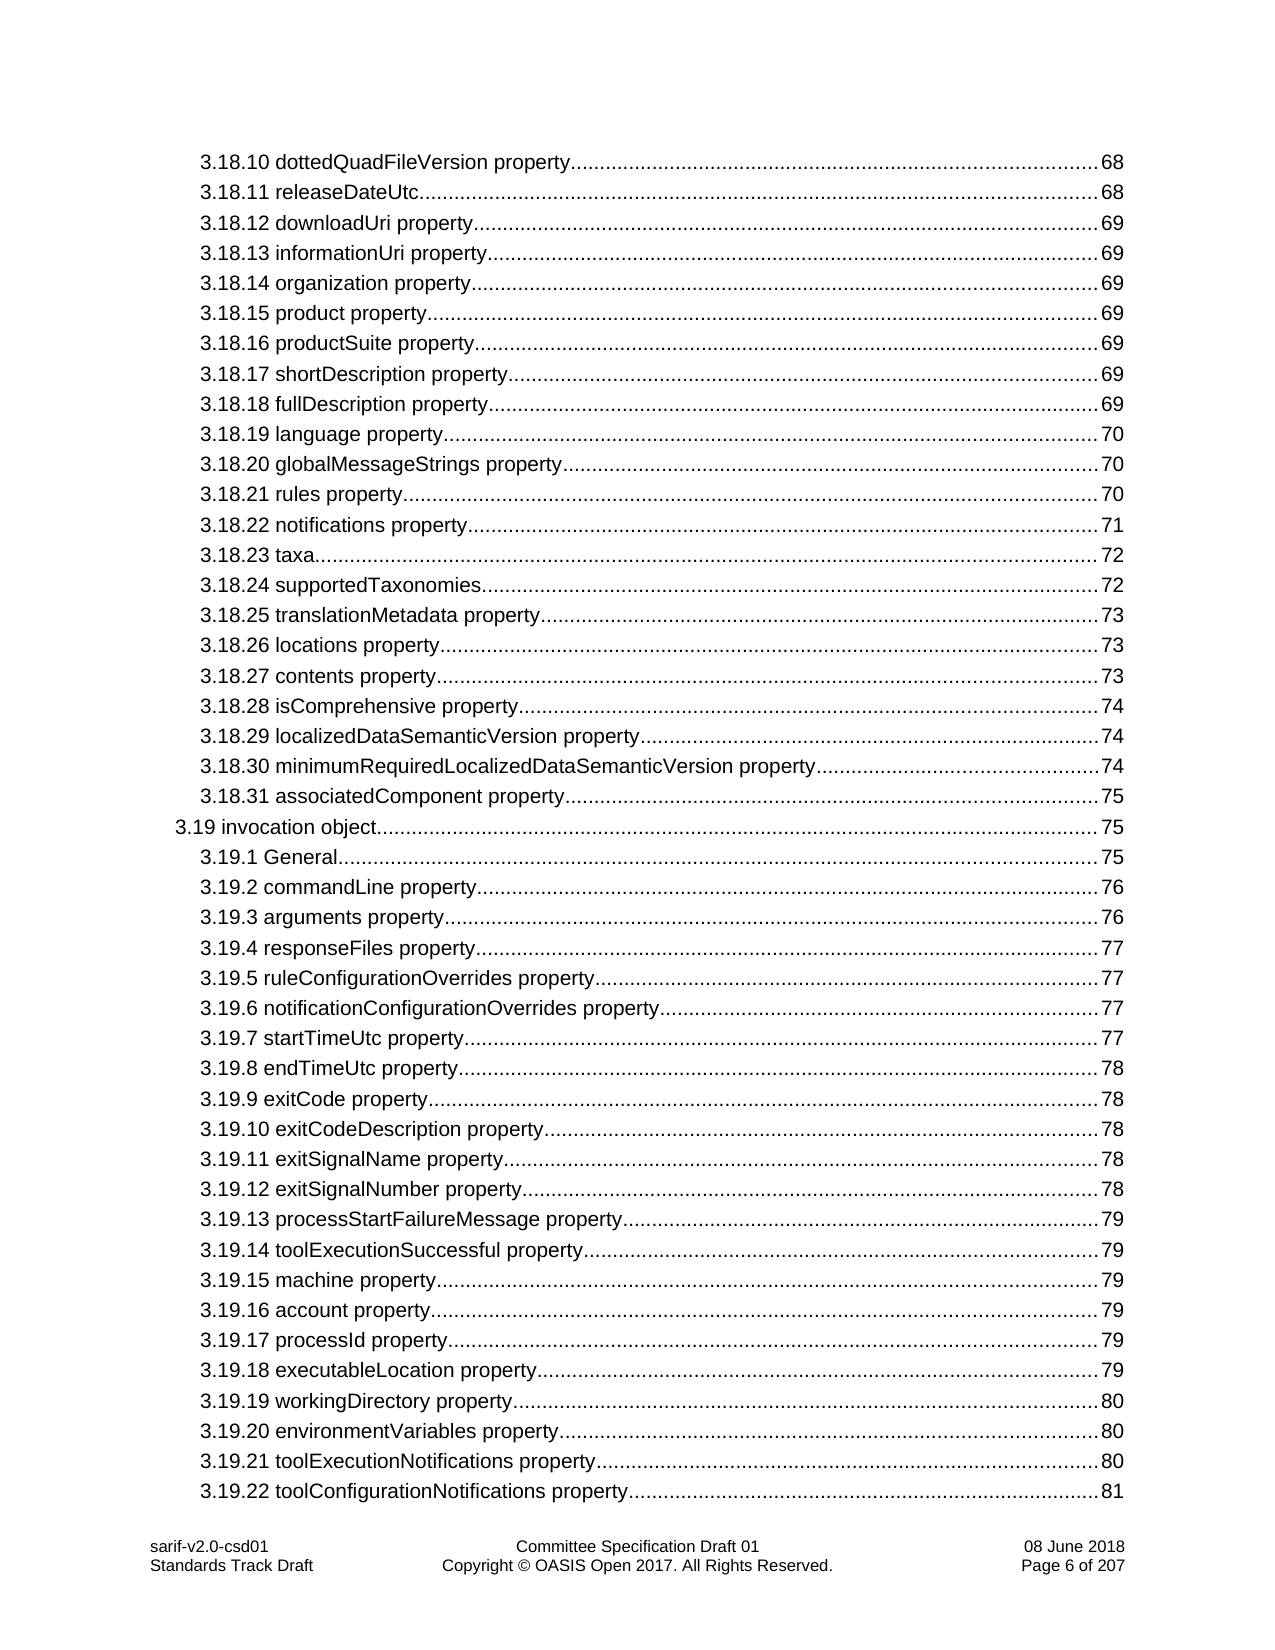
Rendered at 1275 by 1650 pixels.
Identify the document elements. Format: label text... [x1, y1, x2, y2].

text 3.18.12 downloadUri property 69 [200, 210, 1125, 234]
text 3.18.22 notifications property 71 [200, 512, 1125, 536]
text 3.18.17 shortDescription property 69 [200, 361, 1125, 385]
text 3.18.13 informationUri property 69 [200, 241, 1125, 264]
text 3.19.11 exitSignalName property 78 [200, 1147, 1125, 1171]
text 3.19.12 exitSignalNumber property 78 [200, 1177, 1125, 1201]
text 3.18.14 organization property 69 [200, 271, 1125, 295]
text 3.18.24 supportedTaxonomies 72 [200, 573, 1125, 597]
text 3.18.20 globalMessageStrings property 70 [200, 452, 1125, 476]
text 3.18.11 releaseDateUtc 68 [200, 180, 1125, 204]
text 3.19 invocation object 75 [175, 814, 1125, 838]
text 3.18.28 isComprehensive property 74 [200, 694, 1125, 718]
text 3.18.27 contents property 73 [200, 663, 1125, 687]
text 3.19.5 ruleConfigurationOverrides property 77 [200, 966, 1125, 989]
text 3.19.17 processId property 79 [200, 1328, 1125, 1352]
text 3.19.9 exitCode property 78 [200, 1086, 1125, 1110]
text 3.19.20 environmentVariables property 80 [200, 1419, 1125, 1443]
text 3.18.15 product property 69 [200, 301, 1125, 325]
text 3.19.19 workingDirectory property 80 [200, 1388, 1125, 1412]
text 3.18.10 dottedQuadFileVersion property 68 [200, 150, 1125, 174]
text 3.19.8 endTimeUtc property 78 [200, 1056, 1125, 1080]
text 3.18.25 translationMetadata property 73 [200, 603, 1125, 627]
text 3.19.2 commandLine property 76 [200, 875, 1125, 899]
text 3.18.21 rules property 70 [200, 482, 1125, 506]
text 3.18.30 minimumRequiredLocalizedDataSemanticVersion property 74 [200, 754, 1125, 778]
text 3.19.22 toolConfigurationNotifications property 81 [200, 1479, 1125, 1503]
text 3.18.19 language property 70 [200, 422, 1125, 446]
text 3.19.13 processStartFailureMessage property 79 [200, 1207, 1125, 1231]
text 3.19.6 notificationConfigurationOverrides property 77 [200, 996, 1125, 1020]
text 3.19.18 executableLocation property 79 [200, 1358, 1125, 1382]
text 3.19.1 General 75 [200, 845, 1125, 869]
text 3.19.14 toolExecutionSuccessful property 79 [200, 1237, 1125, 1261]
text 3.19.3 arguments property 76 [200, 905, 1125, 929]
text 3.18.23 taxa 72 [200, 543, 1125, 567]
text 3.19.16 account property 79 [200, 1298, 1125, 1322]
text 3.19.7 startTimeUtc property 77 [200, 1026, 1125, 1050]
text 3.19.4 responseFiles property 77 [200, 935, 1125, 959]
text 3.18.31 associatedComponent property 75 [200, 784, 1125, 808]
text 3.18.16 productSuite property 69 [200, 331, 1125, 355]
text 3.19.10 exitCodeDescription property 78 [200, 1117, 1125, 1141]
text 3.19.15 machine property 79 [200, 1268, 1125, 1292]
text 3.18.29 localizedDataSemanticVersion property 74 [200, 724, 1125, 748]
text 3.18.26 locations property 73 [200, 633, 1125, 657]
text 3.19.21 toolExecutionNotifications property 80 [200, 1449, 1125, 1473]
text 3.18.18 fullDescription property 69 [200, 392, 1125, 416]
